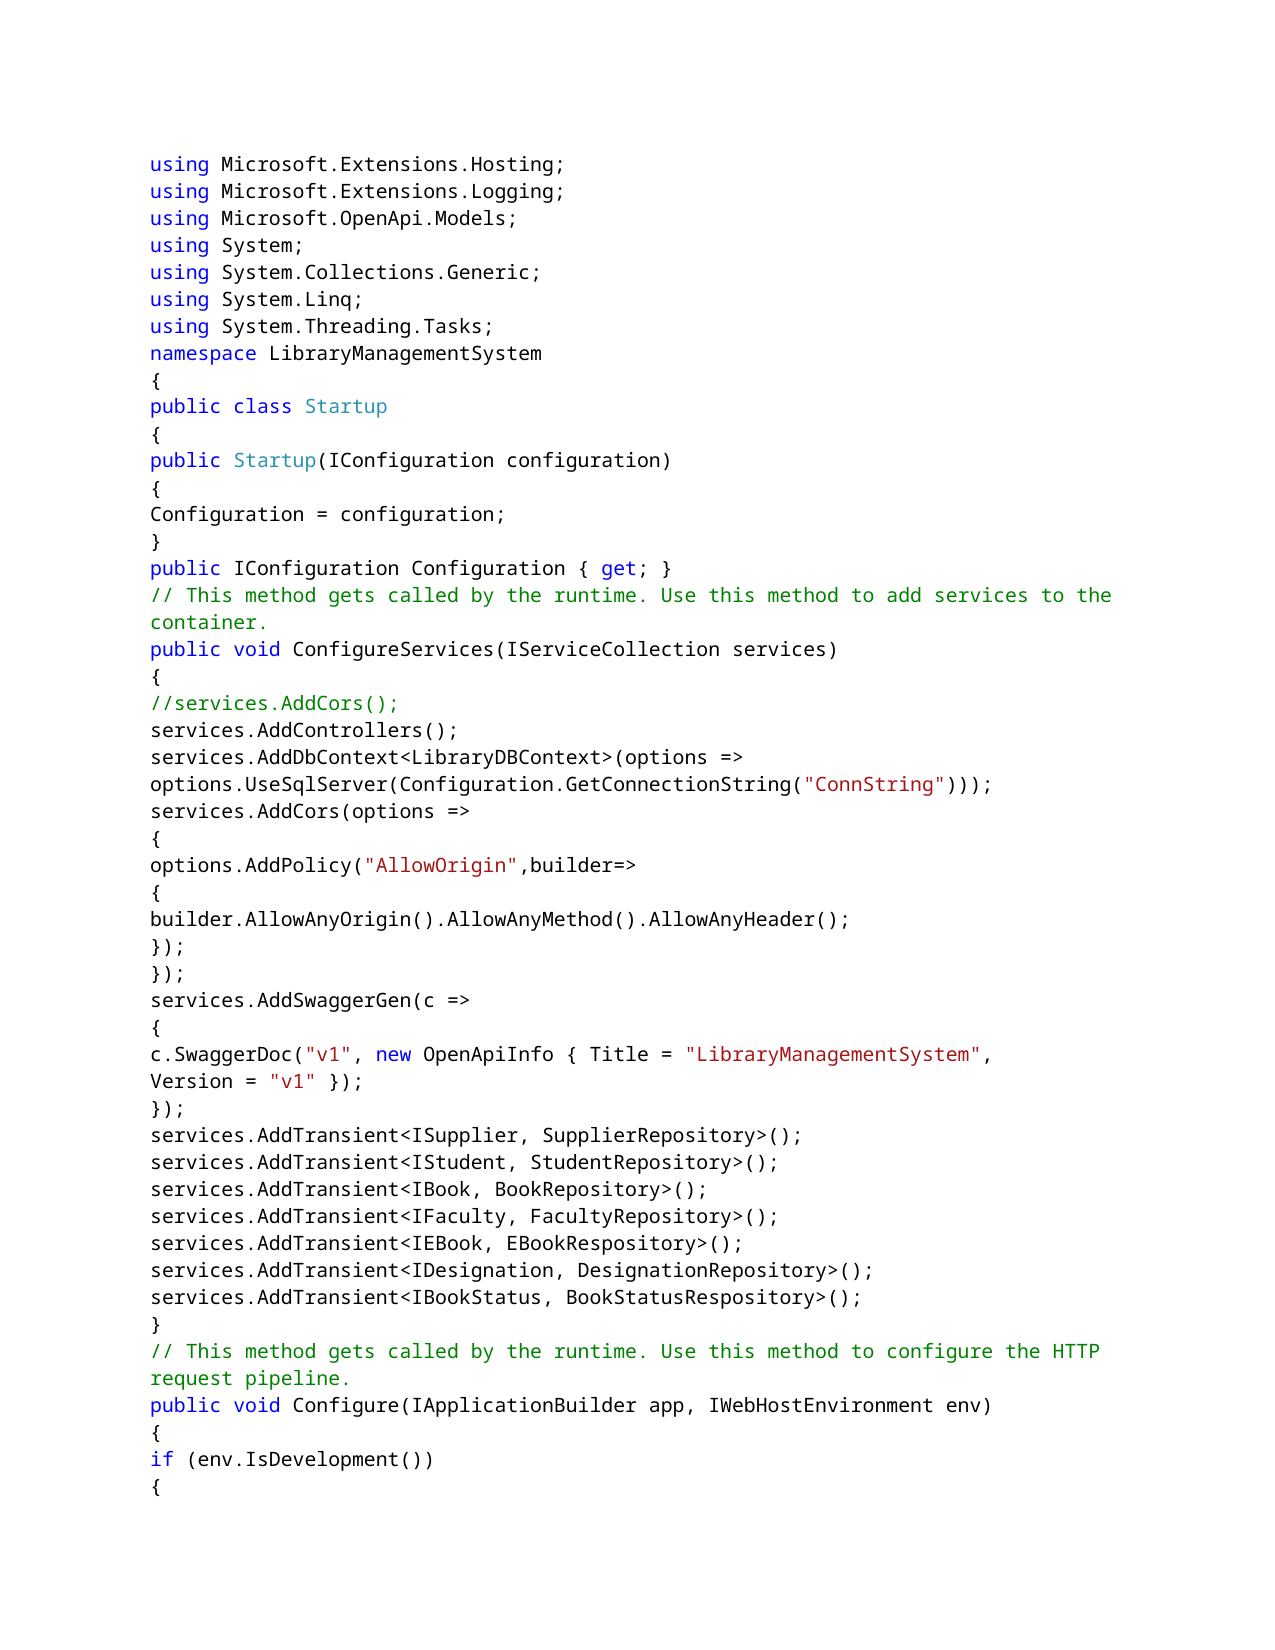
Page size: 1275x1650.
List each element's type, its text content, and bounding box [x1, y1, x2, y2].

text using Microsoft.Extensions.Hosting; [150, 150, 1125, 177]
text using System; [150, 231, 1125, 258]
text services.AddControllers(); [150, 717, 1125, 743]
text services.AddTransient<IDesignation, DesignationRepository>(); [150, 1256, 1125, 1283]
text { [150, 663, 1125, 689]
text // This method gets called by the runtime. Use this method to add services to the [150, 582, 1125, 609]
text { [150, 1013, 1125, 1040]
text { [150, 1418, 1125, 1445]
text Configuration = configuration; [150, 501, 1125, 528]
text services.AddTransient<IFaculty, FacultyRepository>(); [150, 1202, 1125, 1229]
text request pipeline. [150, 1364, 1125, 1391]
text options.AddPolicy("AllowOrigin",builder=> [150, 851, 1125, 878]
text services.AddTransient<IEBook, EBookRespository>(); [150, 1229, 1125, 1256]
text { [150, 474, 1125, 501]
text public IConfiguration Configuration { get; } [150, 555, 1125, 582]
text public Startup(IConfiguration configuration) [150, 447, 1125, 474]
text c.SwaggerDoc("v1", new OpenApiInfo { Title = "LibraryManagementSystem", [150, 1040, 1125, 1067]
text if (env.IsDevelopment()) [150, 1445, 1125, 1472]
text container. [150, 609, 1125, 636]
text }); [150, 1094, 1125, 1121]
text // This method gets called by the runtime. Use this method to configure the HTTP [150, 1337, 1125, 1364]
text { [150, 824, 1125, 851]
text using Microsoft.OpenApi.Models; [150, 204, 1125, 231]
text namespace LibraryManagementSystem [150, 339, 1125, 366]
text services.AddTransient<IStudent, StudentRepository>(); [150, 1148, 1125, 1175]
text using Microsoft.Extensions.Logging; [150, 177, 1125, 204]
text { [150, 878, 1125, 905]
text options.UseSqlServer(Configuration.GetConnectionString("ConnString"))); [150, 771, 1125, 797]
text public void Configure(IApplicationBuilder app, IWebHostEnvironment env) [150, 1391, 1125, 1418]
text services.AddDbContext<LibraryDBContext>(options => [150, 743, 1125, 771]
text public void ConfigureServices(IServiceCollection services) [150, 636, 1125, 663]
text //services.AddCors(); [150, 689, 1125, 717]
text using System.Collections.Generic; [150, 258, 1125, 285]
text }); [150, 959, 1125, 986]
text services.AddTransient<IBookStatus, BookStatusRespository>(); [150, 1283, 1125, 1310]
text services.AddTransient<IBook, BookRepository>(); [150, 1175, 1125, 1202]
text } [150, 1310, 1125, 1337]
text services.AddTransient<ISupplier, SupplierRepository>(); [150, 1121, 1125, 1148]
text } [150, 528, 1125, 555]
text Version = "v1" }); [150, 1067, 1125, 1094]
text public class Startup [150, 393, 1125, 420]
text { [150, 1472, 1125, 1499]
text services.AddSwaggerGen(c => [150, 986, 1125, 1013]
text { [150, 420, 1125, 447]
text builder.AllowAnyOrigin().AllowAnyMethod().AllowAnyHeader(); [150, 905, 1125, 932]
text using System.Linq; [150, 285, 1125, 312]
text { [150, 366, 1125, 393]
text }); [150, 932, 1125, 959]
text services.AddCors(options => [150, 797, 1125, 824]
text using System.Threading.Tasks; [150, 312, 1125, 339]
